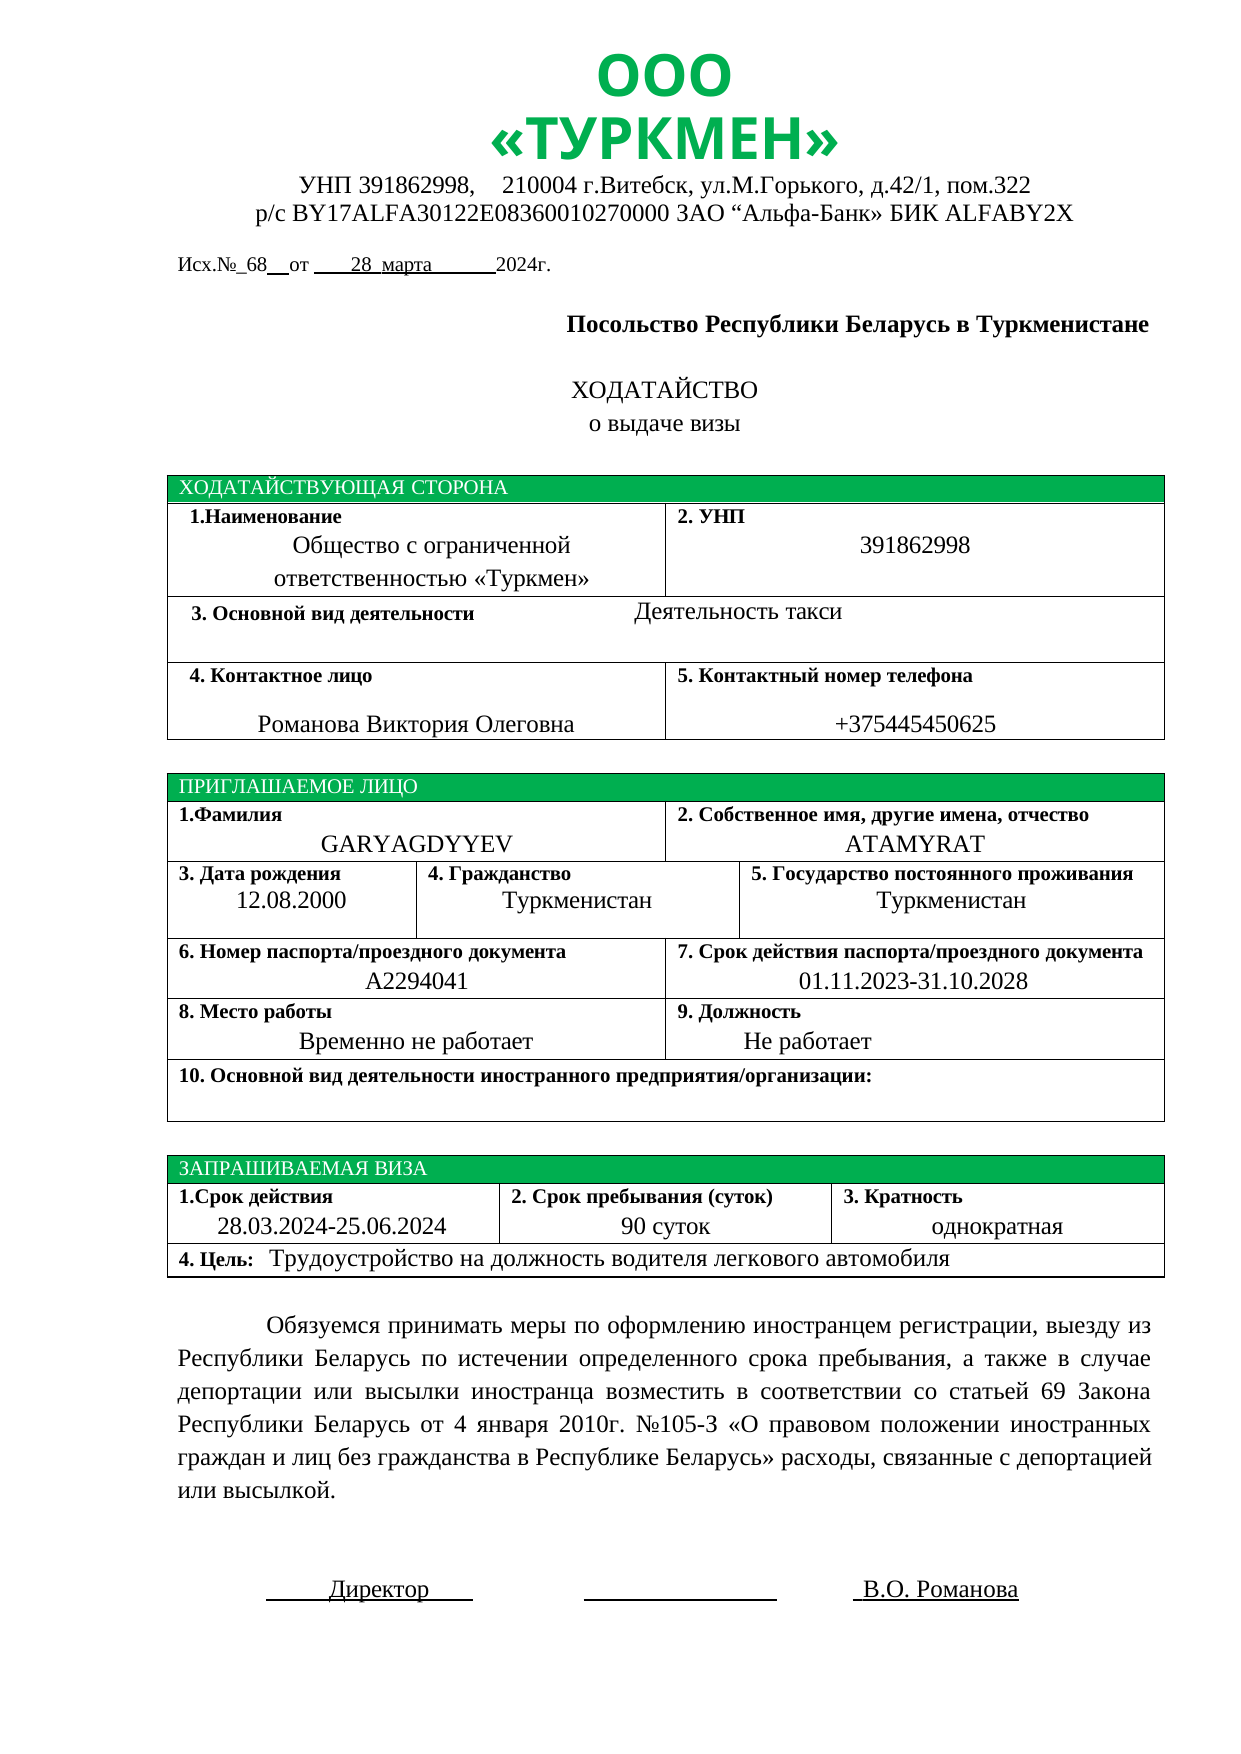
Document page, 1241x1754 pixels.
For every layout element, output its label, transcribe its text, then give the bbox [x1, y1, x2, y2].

title «ТУРКМЕН» [154, 109, 1175, 172]
table_cell 1.Фамилия GARYAGDYYEV [168, 802, 665, 861]
text Исх.№_68 от 28 марта 2024г. [177, 251, 1176, 276]
table_cell 4. Гражданство Туркменистан [417, 862, 739, 938]
text Посольство Республики Беларусь в Туркменистане [566, 309, 1176, 338]
table_cell 2. УНП [666, 504, 850, 596]
table_cell 7. Срок действия паспорта/проездного документа 01.11.2023-31.10.2028 [666, 939, 1164, 998]
text Обязуемся принимать меры по оформлению иностранцем регистрации, выезду из Республики Беларусь по истечении определенного срока пребывания, а также в случае депортации или высылки иностранца возместить в соответствии со статьей 69 Закона Республики Беларусь от 4 января 2010г. №105-З «О правовом положении иностранных граждан и лиц без гражданства в Республике Беларусь» расходы, связанные с депортацией или высылкой. [177, 1310, 1152, 1504]
table_cell 3. Основной вид деятельности [168, 597, 555, 662]
table_cell 2. Срок пребывания (суток) 90 суток [500, 1184, 831, 1243]
table_cell 3. Дата рождения 12.08.2000 [168, 862, 416, 938]
table_header ХОДАТАЙСТВУЮЩАЯ СТОРОНА [168, 476, 1164, 502]
table_cell 5. Контактный номер телефона +375445450625 [666, 663, 1164, 739]
text УНП 391862998, 210004 г.Витебск, ул.М.Горького, д.42/1, пом.322 [154, 172, 1175, 198]
table_cell 5. Государство постоянного проживания Туркменистан [740, 862, 1164, 938]
table_cell 6. Номер паспорта/проездного документа А2294041 [168, 939, 665, 998]
text р/с BY17ALFA30122E08360010270000 ЗАО “Альфа-Банк» БИК ALFABY2X [154, 198, 1175, 227]
table_cell 3. Кратность однократная [832, 1184, 1164, 1243]
title ООО [154, 46, 1175, 109]
table_cell 4. Контактное лицо Романова Виктория Олеговна [168, 663, 665, 739]
text о выдаче визы [154, 408, 1175, 437]
table_cell 10. Основной вид деятельности иностранного предприятия/организации: [168, 1060, 1164, 1121]
table_cell 8. Место работы Временно не работает [168, 999, 665, 1059]
table_cell 9. Должность Не работает [666, 999, 1164, 1059]
table_cell 1.Срок действия 28.03.2024-25.06.2024 [168, 1184, 499, 1243]
table_header ЗАПРАШИВАЕМАЯ ВИЗА [168, 1156, 1164, 1183]
table_cell [850, 597, 1164, 662]
table_cell Деятельность такси [555, 597, 850, 662]
text ХОДАТАЙСТВО [154, 375, 1175, 404]
table_cell 2. Собственное имя, другие имена, отчество ATAMYRAT [666, 802, 1164, 861]
table_cell 1.Наименование Общество с ограниченной ответственностью «Туркмен» [168, 504, 665, 596]
table_cell 391862998 [850, 504, 1164, 596]
text Директор В.О. Романова [266, 1574, 1176, 1603]
table_cell 4. Цель: Трудоустройство на должность водителя легкового автомобиля [168, 1244, 1164, 1276]
table_header ПРИГЛАШАЕМОЕ ЛИЦО [168, 774, 1164, 801]
